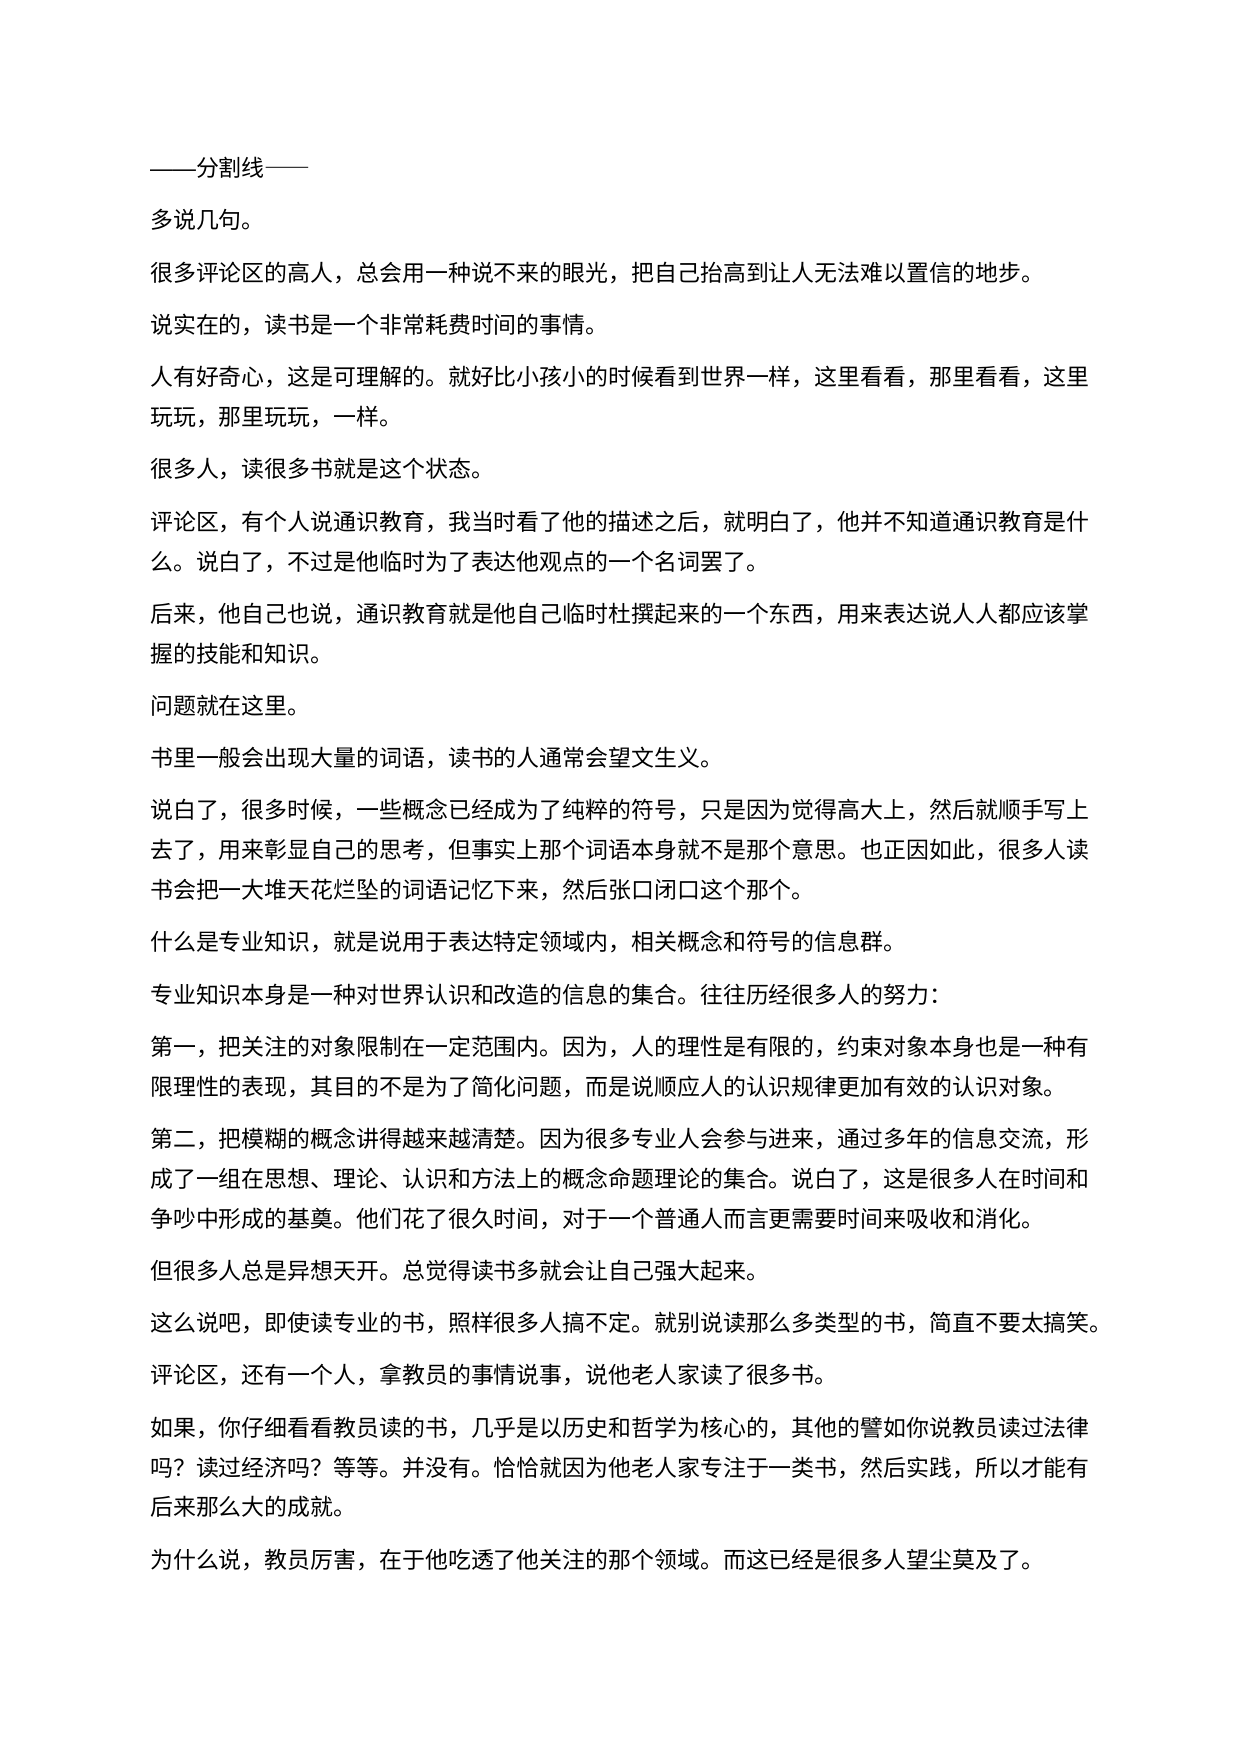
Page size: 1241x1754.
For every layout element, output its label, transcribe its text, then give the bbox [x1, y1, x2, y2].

text 这么说吧，即使读专业的书，照样很多人搞不定。就别说读那么多类型的书，简直不要太搞笑。 [150, 1305, 1090, 1338]
text 后来，他自己也说，通识教育就是他自己临时杜撰起来的一个东西，用来表达说人人都应该掌握的技能和知识。 [150, 596, 1090, 669]
text 专业知识本身是一种对世界认识和改造的信息的集合。往往历经很多人的努力： [150, 976, 1090, 1010]
text 说实在的，读书是一个非常耗费时间的事情。 [150, 307, 1090, 340]
text 什么是专业知识，就是说用于表达特定领域内，相关概念和符号的信息群。 [150, 924, 1090, 957]
text 很多评论区的高人，总会用一种说不来的眼光，把自己抬高到让人无法难以置信的地步。 [150, 254, 1090, 288]
text 说白了，很多时候，一些概念已经成为了纯粹的符号，只是因为觉得高大上，然后就顺手写上去了，用来彰显自己的思考，但事实上那个词语本身就不是那个意思。也正因如此，很多人读书会把一大堆天花烂坠的词语记忆下来，然后张口闭口这个那个。 [150, 792, 1090, 905]
text 评论区，有个人说通识教育，我当时看了他的描述之后，就明白了，他并不知道通识教育是什么。说白了，不过是他临时为了表达他观点的一个名词罢了。 [150, 503, 1090, 577]
text 第一，把关注的对象限制在一定范围内。因为，人的理性是有限的，约束对象本身也是一种有限理性的表现，其目的不是为了简化问题，而是说顺应人的认识规律更加有效的认识对象。 [150, 1029, 1090, 1102]
text ——分割线—— [150, 150, 1090, 183]
text 为什么说，教员厉害，在于他吃透了他关注的那个领域。而这已经是很多人望尘莫及了。 [150, 1541, 1090, 1575]
text 但很多人总是异想天开。总觉得读书多就会让自己强大起来。 [150, 1253, 1090, 1286]
text 问题就在这里。 [150, 688, 1090, 721]
text 多说几句。 [150, 202, 1090, 236]
text 很多人，读很多书就是这个状态。 [150, 451, 1090, 484]
text 如果，你仔细看看教员读的书，几乎是以历史和哲学为核心的，其他的譬如你说教员读过法律吗？读过经济吗？等等。并没有。恰恰就因为他老人家专注于一类书，然后实践，所以才能有后来那么大的成就。 [150, 1409, 1090, 1522]
text 第二，把模糊的概念讲得越来越清楚。因为很多专业人会参与进来，通过多年的信息交流，形成了一组在思想、理论、认识和方法上的概念命题理论的集合。说白了，这是很多人在时间和争吵中形成的基奠。他们花了很久时间，对于一个普通人而言更需要时间来吸收和消化。 [150, 1121, 1090, 1234]
text 评论区，还有一个人，拿教员的事情说事，说他老人家读了很多书。 [150, 1357, 1090, 1391]
text 人有好奇心，这是可理解的。就好比小孩小的时候看到世界一样，这里看看，那里看看，这里玩玩，那里玩玩，一样。 [150, 359, 1090, 432]
text 书里一般会出现大量的词语，读书的人通常会望文生义。 [150, 740, 1090, 773]
